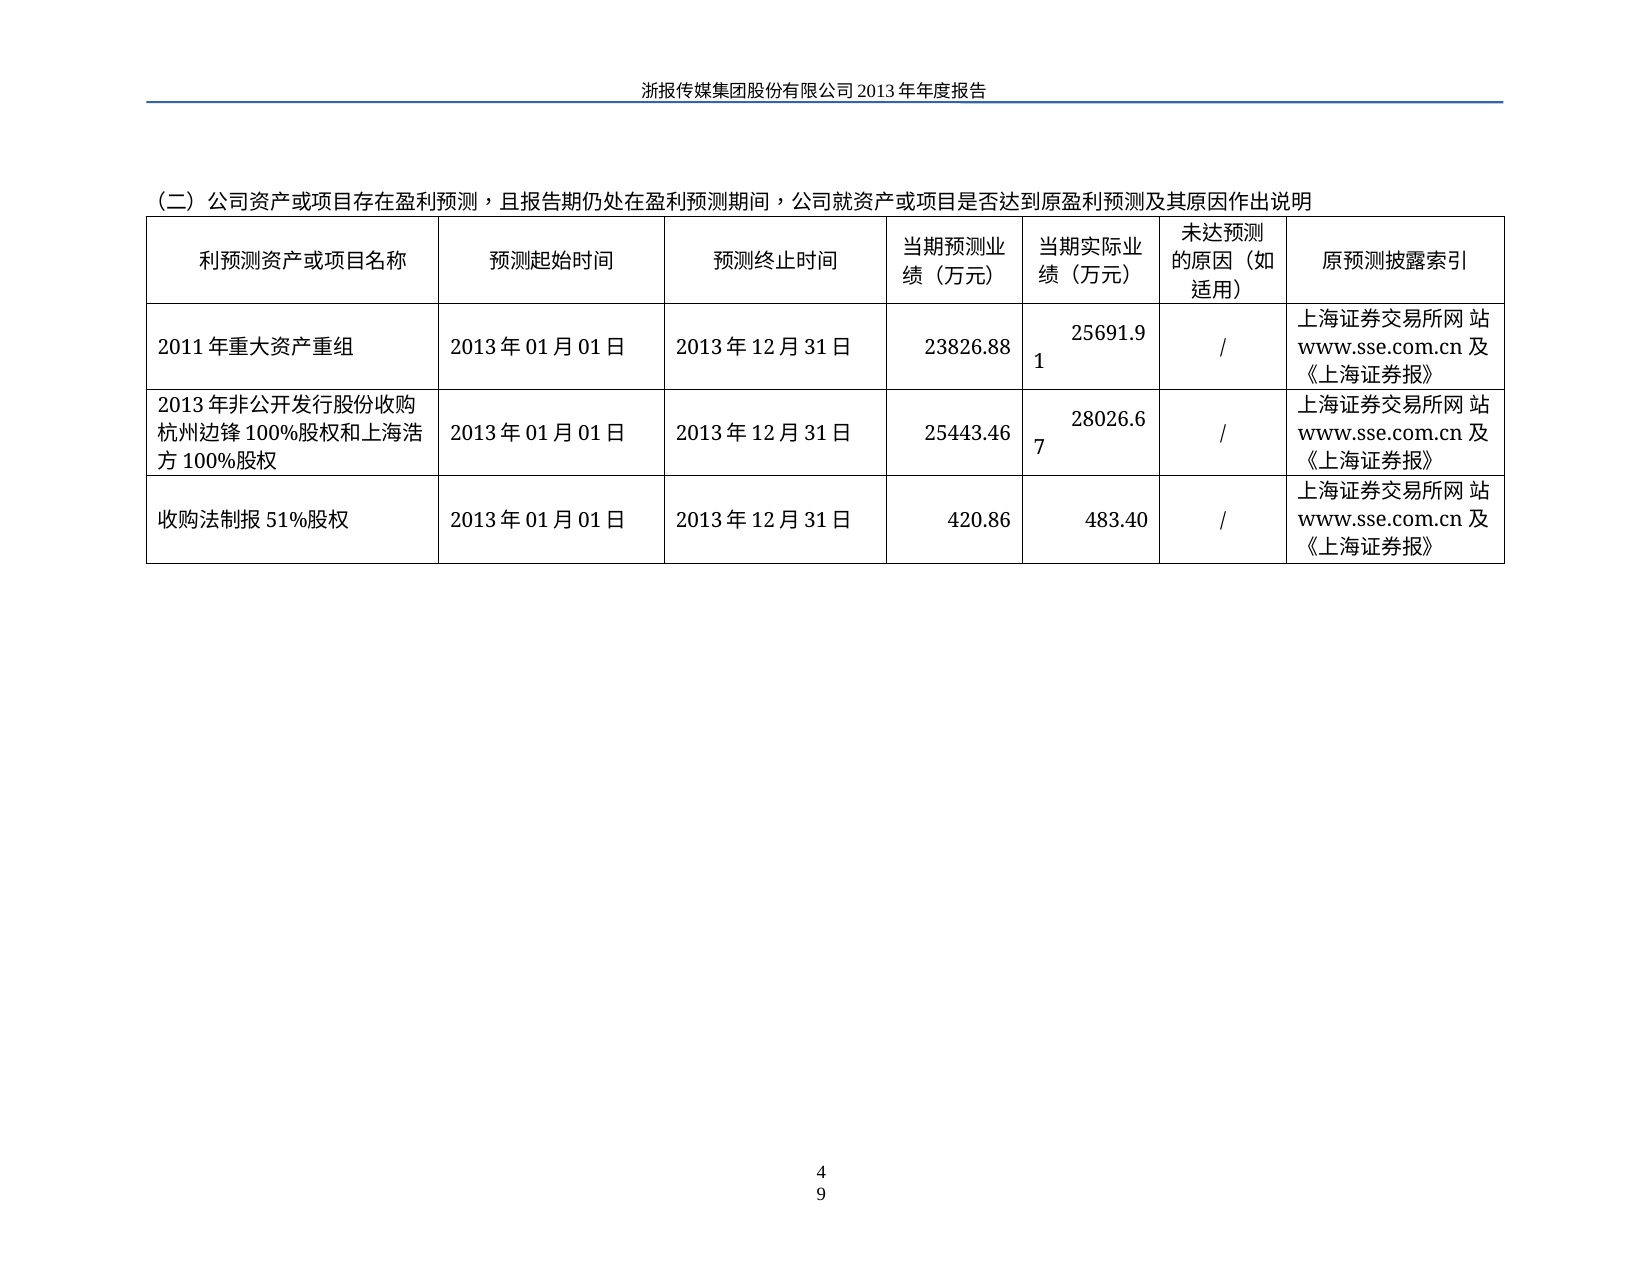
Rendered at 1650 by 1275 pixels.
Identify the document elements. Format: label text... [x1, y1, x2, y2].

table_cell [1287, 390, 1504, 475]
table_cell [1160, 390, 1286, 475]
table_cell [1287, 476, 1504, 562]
text （二）公司资产或项目存在盈利预测，且报告期仍处在盈利预测期间，公司就资产或项目是否达到原盈利预测及其原因作出说明 [145, 187, 1507, 216]
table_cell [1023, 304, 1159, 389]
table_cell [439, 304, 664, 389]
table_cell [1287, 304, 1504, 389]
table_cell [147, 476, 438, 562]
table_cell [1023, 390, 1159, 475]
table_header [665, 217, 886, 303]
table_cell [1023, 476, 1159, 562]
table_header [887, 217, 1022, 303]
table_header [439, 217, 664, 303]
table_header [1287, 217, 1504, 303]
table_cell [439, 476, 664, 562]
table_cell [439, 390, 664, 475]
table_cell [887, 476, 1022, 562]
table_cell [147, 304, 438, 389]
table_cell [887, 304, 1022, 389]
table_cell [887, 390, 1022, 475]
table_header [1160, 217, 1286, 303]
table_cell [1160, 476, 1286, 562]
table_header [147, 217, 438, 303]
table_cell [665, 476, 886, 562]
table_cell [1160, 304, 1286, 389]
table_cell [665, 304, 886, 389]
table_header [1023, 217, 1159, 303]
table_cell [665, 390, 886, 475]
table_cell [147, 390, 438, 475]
